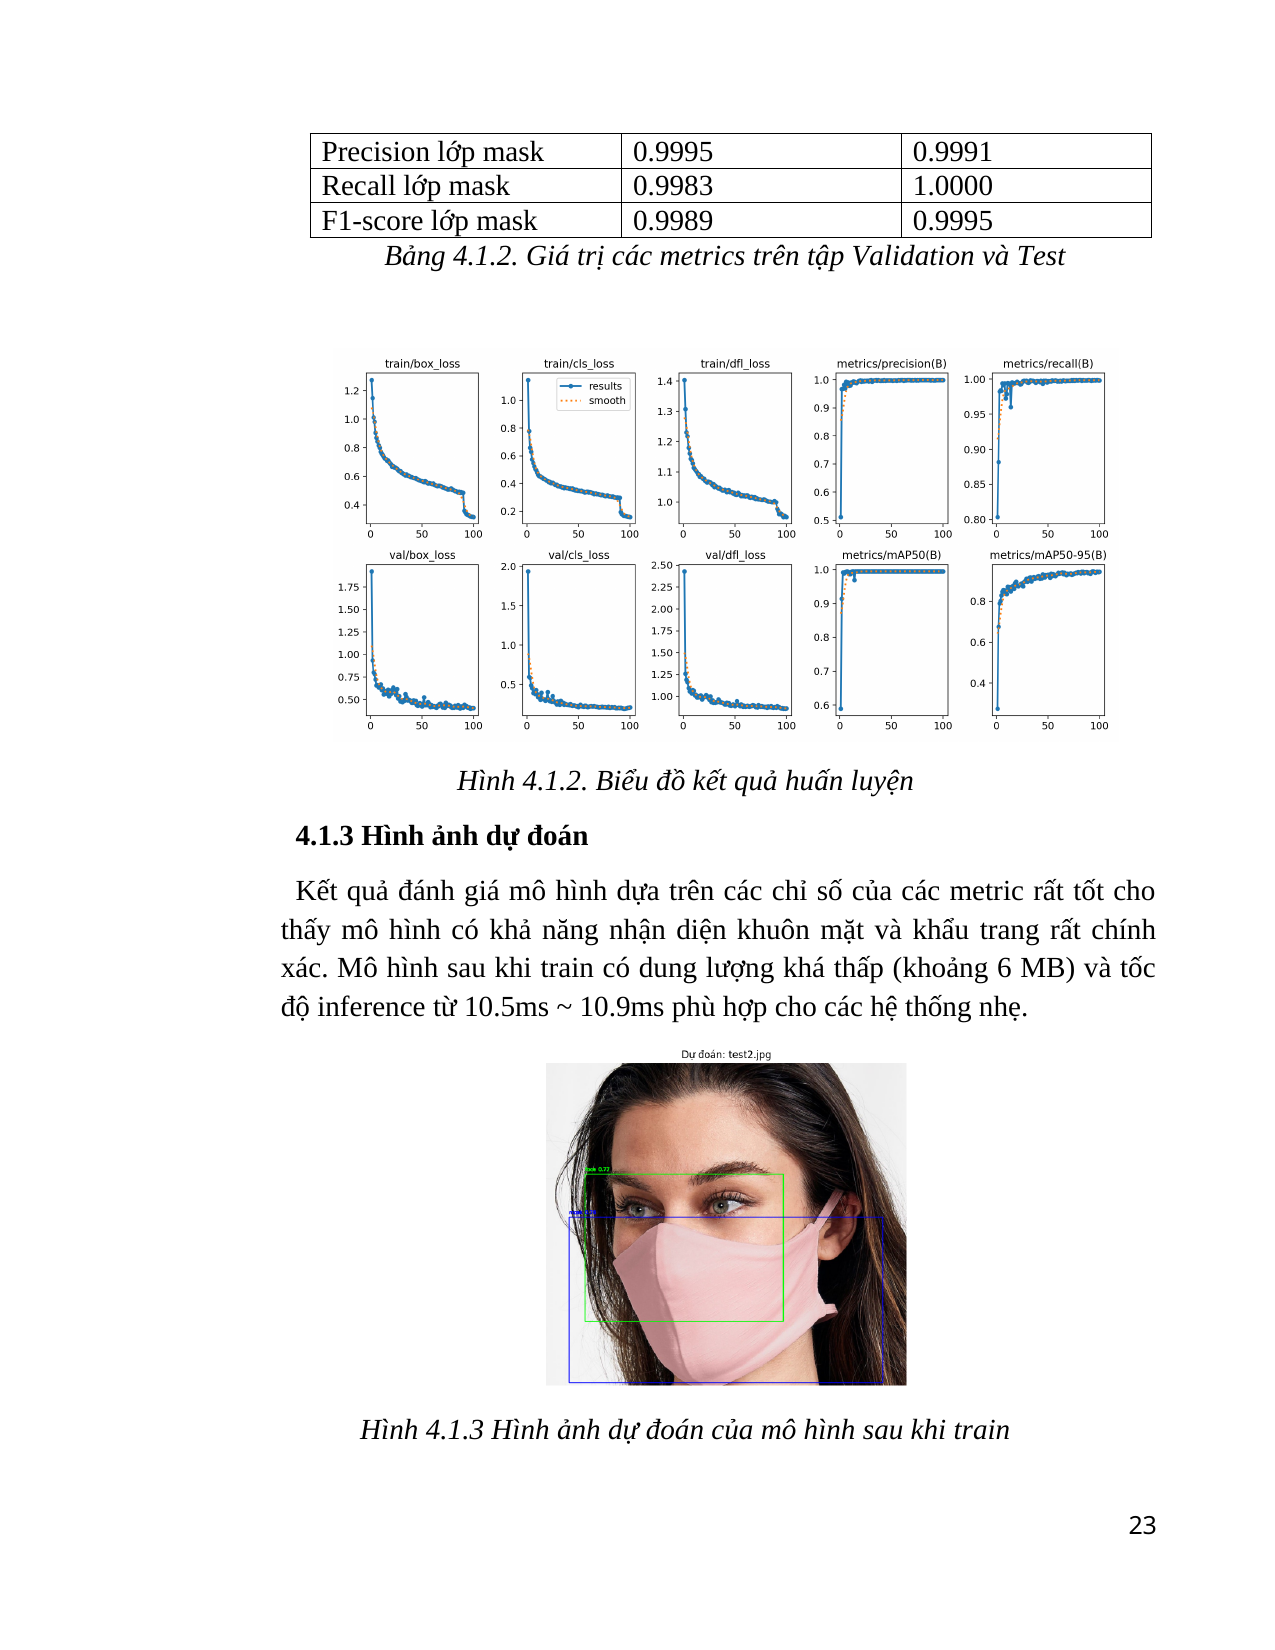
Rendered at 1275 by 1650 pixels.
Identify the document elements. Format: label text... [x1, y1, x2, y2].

text 4.1.3 Hình ảnh dự đoán [281, 818, 1157, 852]
table_cell 0.9991 [902, 134, 1151, 167]
picture [333, 348, 1120, 742]
text Kết quả đánh giá mô hình dựa trên các chỉ số của các metric rất tốt cho thấy mô hình có khả năng nhận diện khuôn mặt và khẩu trang rất chính xác. Mô hình sau khi train có dung lượng khá thấp (khoảng 6 MB) và tốc độ inference từ 10.5ms ~ 10.9ms phù hợp cho các hệ thống nhẹ. [281, 873, 1157, 1023]
table_cell 0.9995 [902, 203, 1151, 237]
picture [540, 1044, 912, 1391]
table_cell Recall lớp mask [311, 169, 621, 202]
text Hình 4.1.2. Biểu đồ kết quả huấn luyện [216, 763, 1157, 797]
table_cell 0.9983 [622, 169, 901, 202]
table_cell 1.0000 [902, 169, 1151, 202]
table_cell 0.9995 [622, 134, 901, 167]
table_cell 0.9989 [622, 203, 901, 237]
text Bảng 4.1.2. Giá trị các metrics trên tập Validation và Test [281, 238, 1157, 271]
text Hình 4.1.3 Hình ảnh dự đoán của mô hình sau khi train [216, 1412, 1157, 1446]
table_cell F1-score lớp mask [311, 203, 621, 237]
table_cell Precision lớp mask [311, 134, 621, 167]
